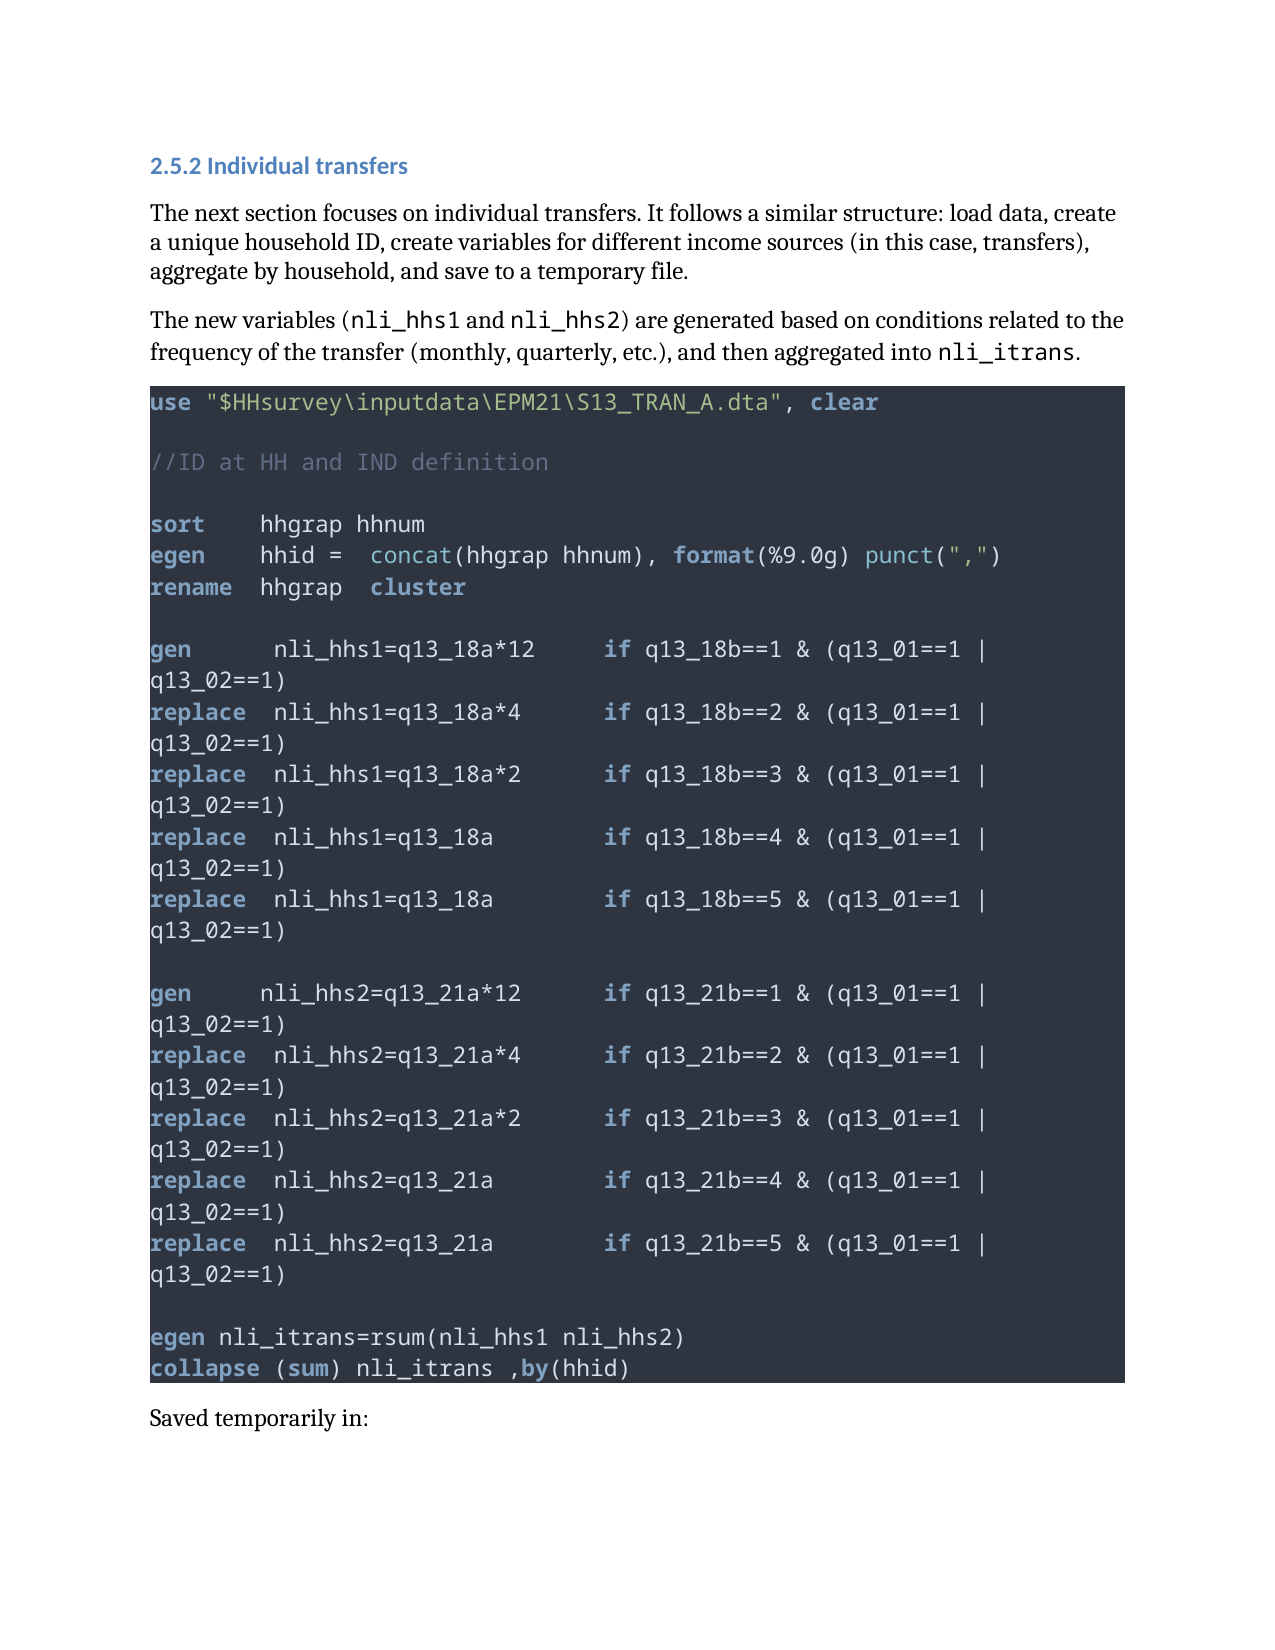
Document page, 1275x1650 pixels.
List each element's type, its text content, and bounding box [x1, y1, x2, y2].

subtitle 2.5.2 Individual transfers [150, 150, 1125, 181]
text The next section focuses on individual transfers. It follows a similar structure: load data, create a unique household ID, create variables for different income sources (in this case, transfers), aggregate by household, and save to a temporary file. [150, 199, 1125, 286]
text Saved temporarily in: [150, 1404, 1125, 1433]
text The new variables (nli_hhs1 and nli_hhs2) are generated based on conditions related to the frequency of the transfer (monthly, quarterly, etc.), and then aggregated into nli_itrans. [150, 304, 1125, 367]
text use "$HHsurvey\inputdata\EPM21\S13_TRAN_A.dta", clear //ID at HH and IND definition sort hhgrap hhnum egen hhid = concat(hhgrap hhnum), format(%9.0g) punct(",") rename hhgrap cluster gen nli_hhs1=q13_18a*12 if q13_18b==1 & (q13_01==1 | q13_02==1) replace nli_hhs1=q13_18a*4 if q13_18b==2 & (q13_01==1 | q13_02==1) replace nli_hhs1=q13_18a*2 if q13_18b==3 & (q13_01==1 | q13_02==1) replace nli_hhs1=q13_18a if q13_18b==4 & (q13_01==1 | q13_02==1) replace nli_hhs1=q13_18a if q13_18b==5 & (q13_01==1 | q13_02==1) gen nli_hhs2=q13_21a*12 if q13_21b==1 & (q13_01==1 | q13_02==1) replace nli_hhs2=q13_21a*4 if q13_21b==2 & (q13_01==1 | q13_02==1) replace nli_hhs2=q13_21a*2 if q13_21b==3 & (q13_01==1 | q13_02==1) replace nli_hhs2=q13_21a if q13_21b==4 & (q13_01==1 | q13_02==1) replace nli_hhs2=q13_21a if q13_21b==5 & (q13_01==1 | q13_02==1) egen nli_itrans=rsum(nli_hhs1 nli_hhs2) collapse (sum) nli_itrans ,by(hhid) [150, 386, 1125, 1383]
